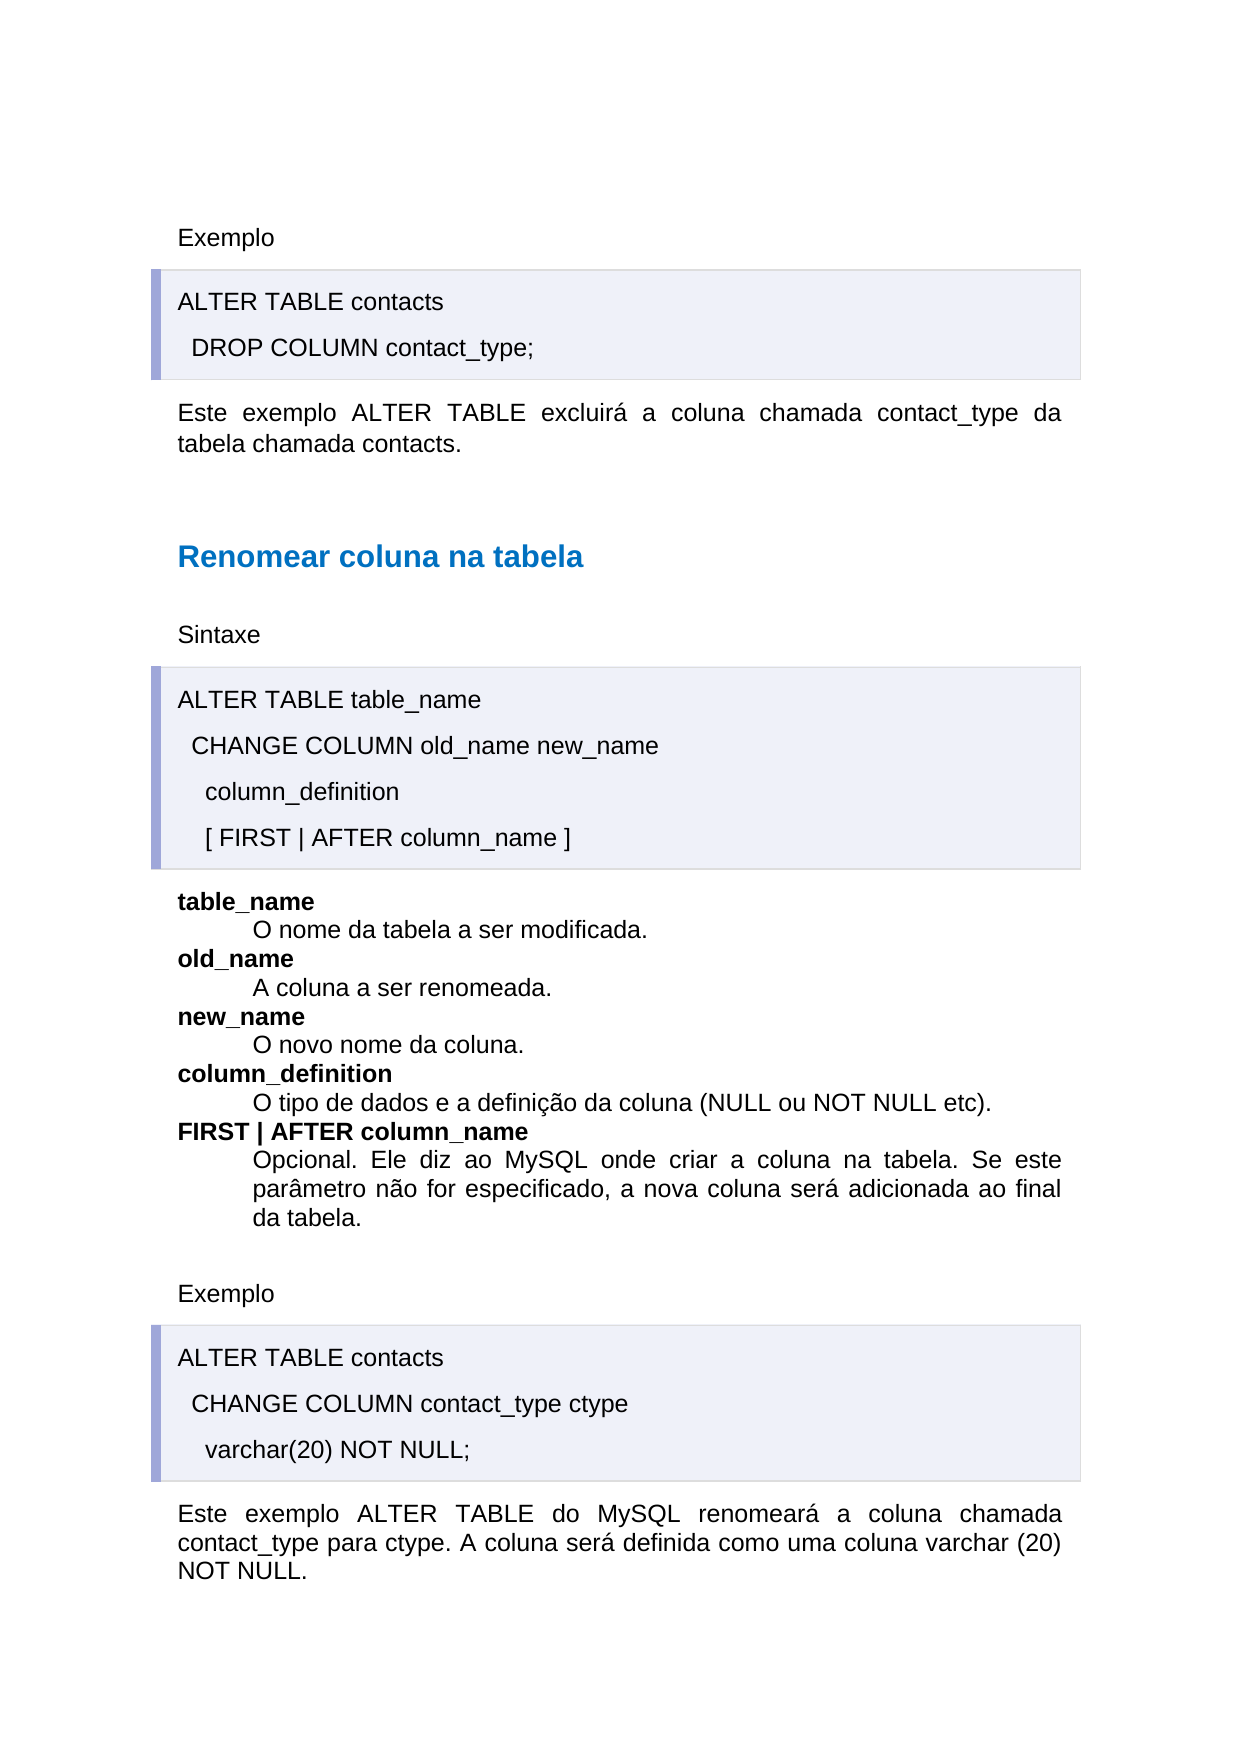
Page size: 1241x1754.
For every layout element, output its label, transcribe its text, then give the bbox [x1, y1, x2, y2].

text Exemplo [177, 1278, 1063, 1307]
text column_definition [161, 758, 1080, 804]
text ALTER TABLE contacts [161, 1326, 1080, 1370]
text A coluna a ser renomeada. [252, 973, 1063, 1002]
text table_name [177, 887, 1063, 915]
text O novo nome da coluna. [252, 1030, 1063, 1059]
text Este exemplo ALTER TABLE excluirá a coluna chamada contact_type da tabela chamada contacts. [177, 397, 1063, 457]
text O nome da tabela a ser modificada. [252, 915, 1063, 944]
text Este exemplo ALTER TABLE do MySQL renomeará a coluna chamada contact_type para ctype. A coluna será definida como uma coluna varchar (20) NOT NULL. [177, 1499, 1063, 1585]
text column_definition [177, 1059, 1063, 1088]
text old_name [177, 944, 1063, 973]
text ALTER TABLE contacts [161, 271, 1080, 315]
text new_name [177, 1002, 1063, 1030]
text Opcional. Ele diz ao MySQL onde criar a coluna na tabela. Se este parâmetro não for especificado, a nova coluna será adicionada ao final da tabela. [252, 1145, 1063, 1232]
text Exemplo [177, 223, 1063, 252]
text CHANGE COLUMN old_name new_name [161, 712, 1080, 758]
text O tipo de dados e a definição da coluna (NULL ou NOT NULL etc). [252, 1088, 1063, 1117]
text Sintaxe [177, 621, 1063, 649]
text CHANGE COLUMN contact_type ctype [161, 1370, 1080, 1416]
text DROP COLUMN contact_type; [161, 315, 1080, 379]
text [ FIRST | AFTER column_name ] [161, 804, 1080, 868]
text ALTER TABLE table_name [161, 668, 1080, 712]
text varchar(20) NOT NULL; [161, 1416, 1080, 1480]
text Renomear coluna na tabela [177, 538, 1063, 574]
text FIRST | AFTER column_name [177, 1117, 1063, 1145]
